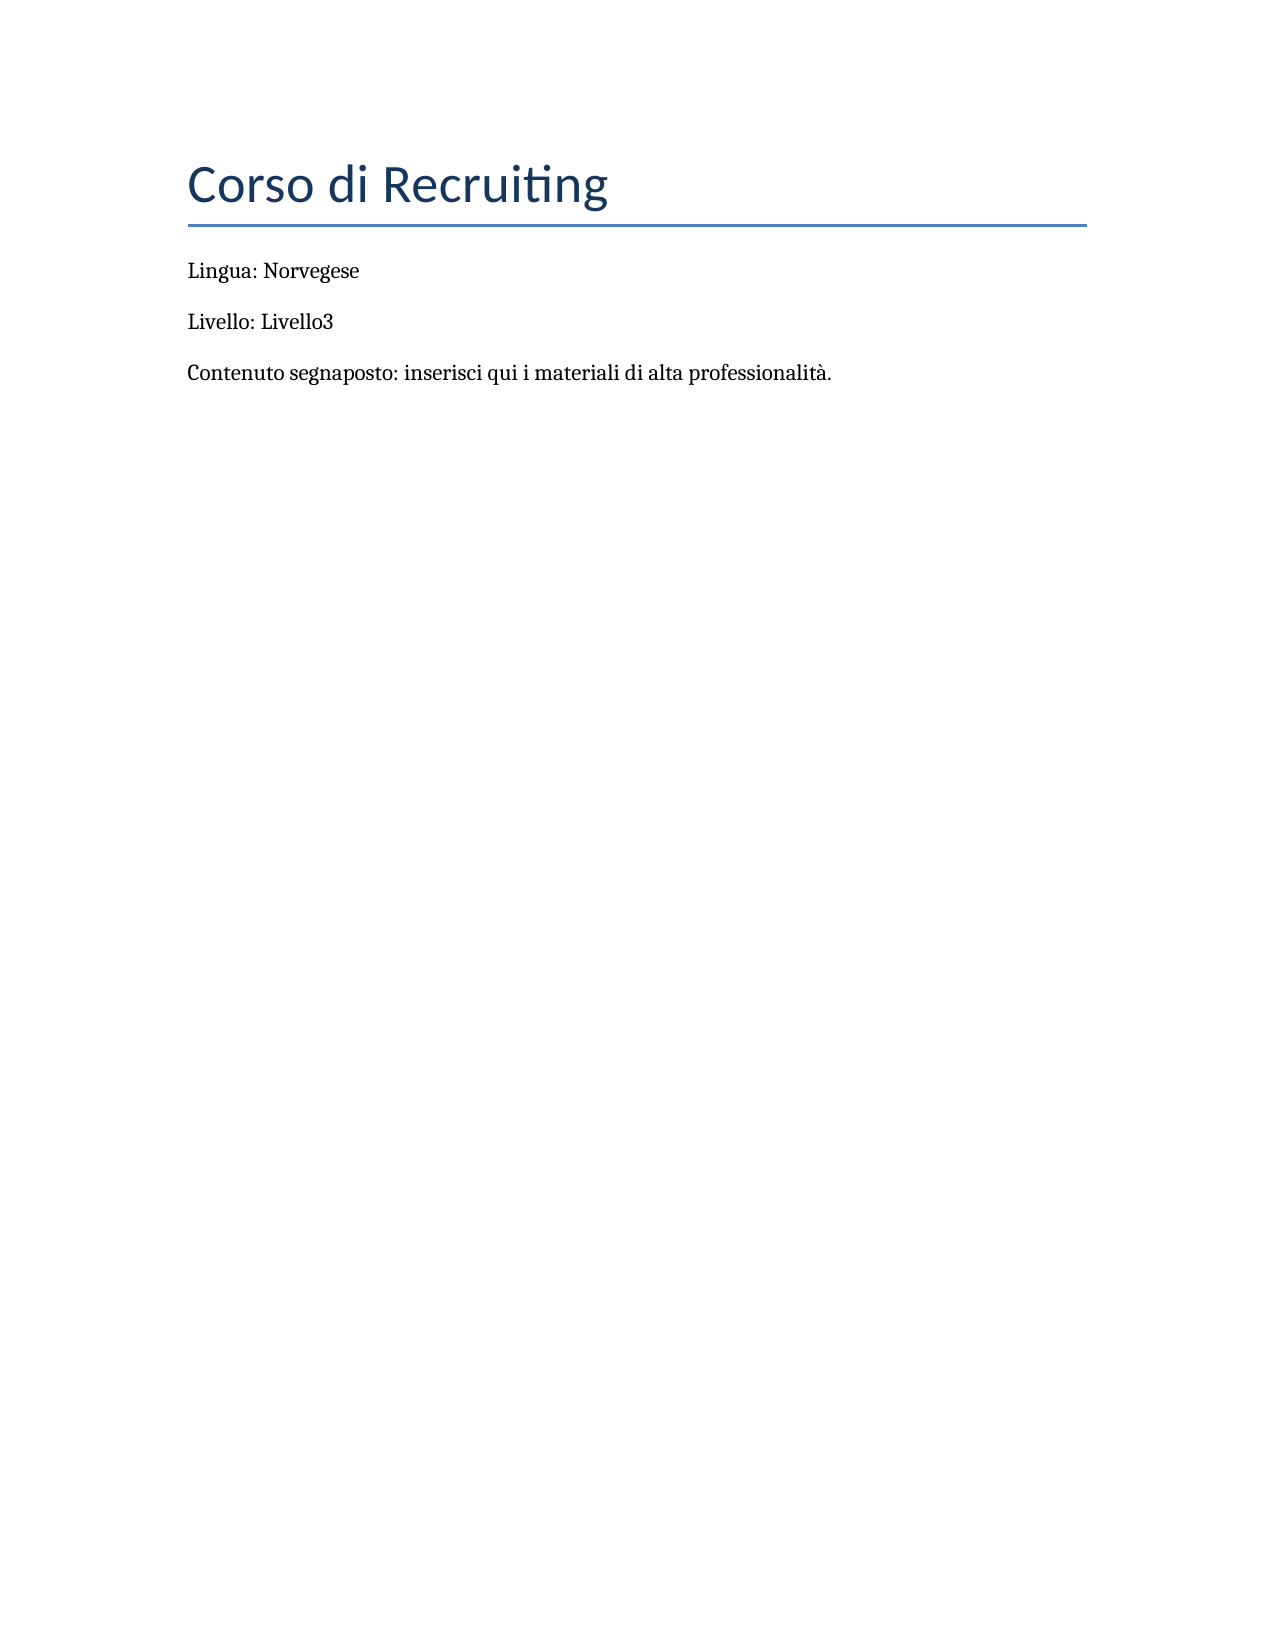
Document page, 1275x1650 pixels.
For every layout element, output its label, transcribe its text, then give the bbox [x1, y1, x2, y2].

text Livello: Livello3 [187, 309, 1087, 335]
text Lingua: Norvegese [187, 258, 1087, 284]
text Contenuto segnaposto: inserisci qui i materiali di alta professionalità. [187, 360, 1087, 386]
title Corso di Recruiting [187, 150, 1087, 227]
